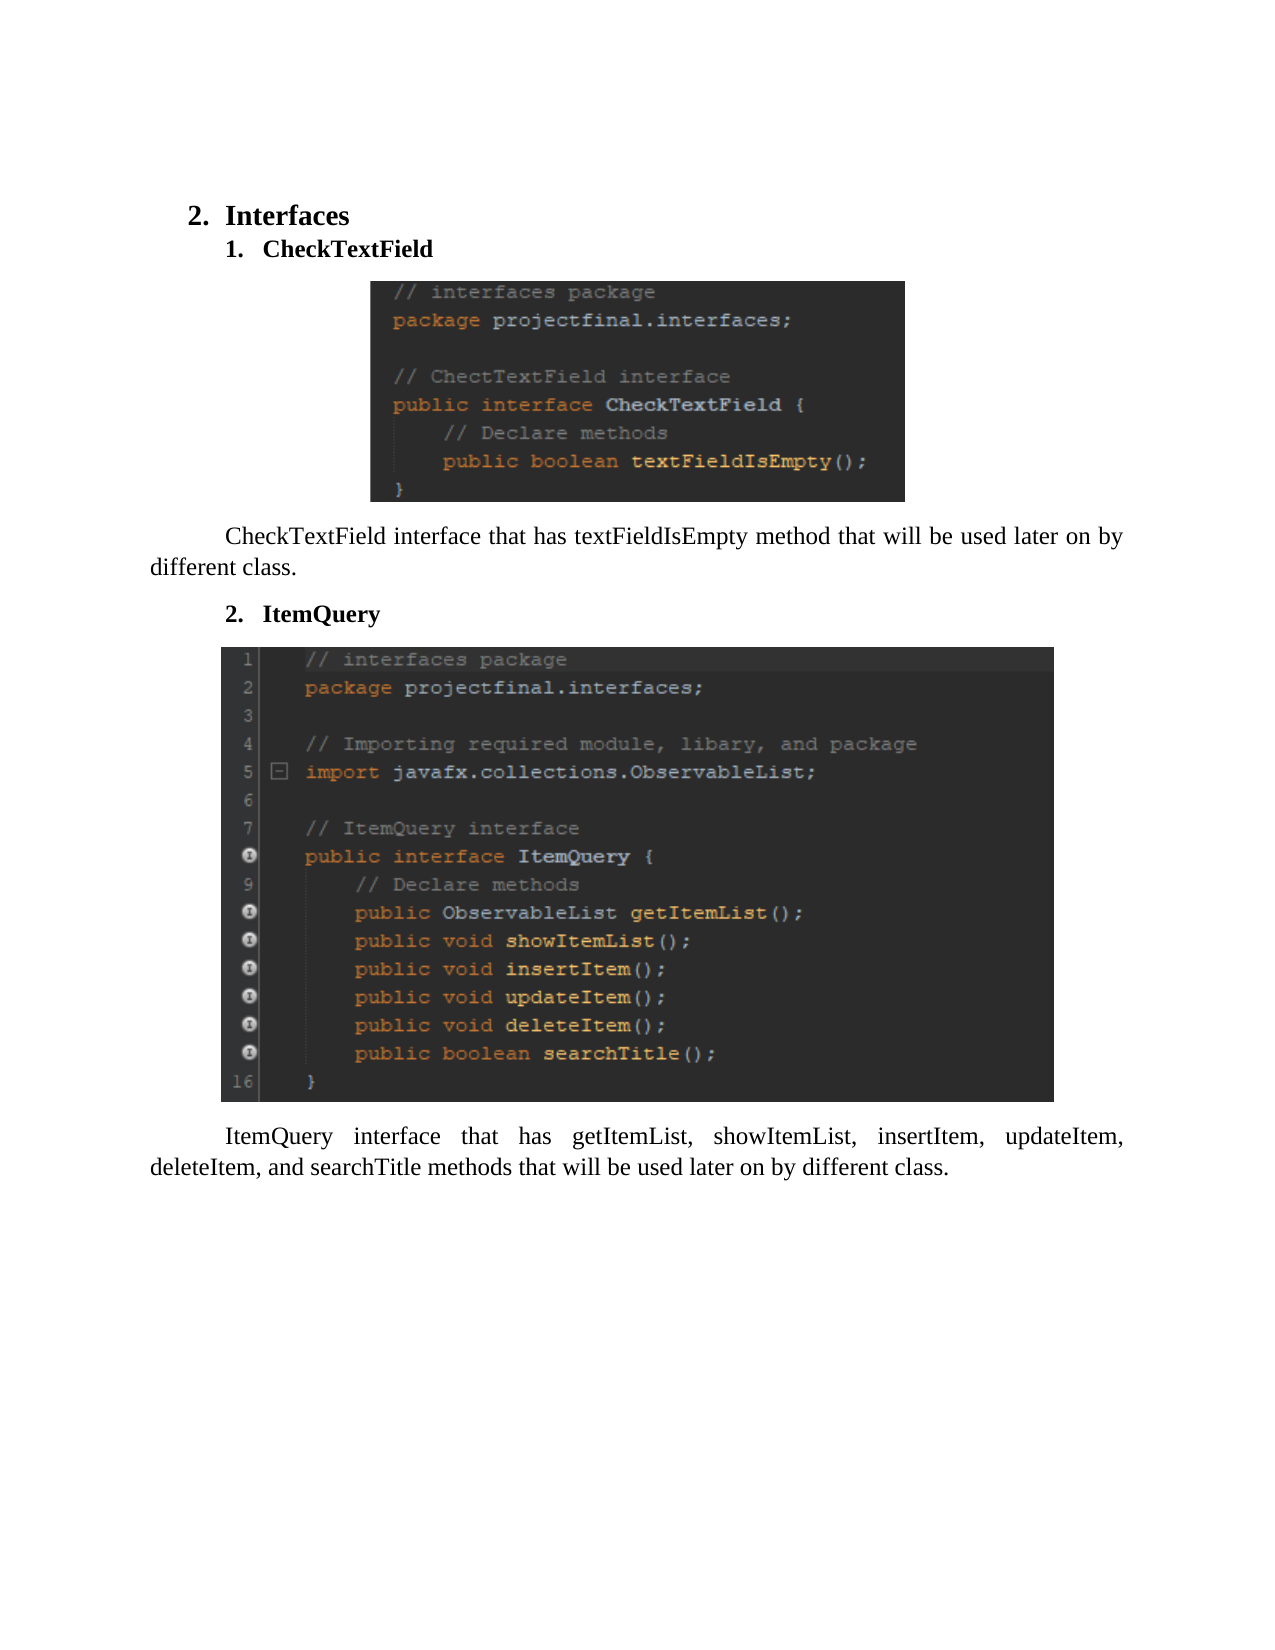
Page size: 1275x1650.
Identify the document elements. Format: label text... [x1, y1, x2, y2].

picture [370, 281, 905, 502]
text ItemQuery interface that has getItemList, showItemList, insertItem, updateItem, deleteItem, and searchTitle methods that will be used later on by different class. [150, 1121, 1125, 1181]
picture [221, 647, 1054, 1102]
list ItemQuery [225, 599, 1125, 628]
list Interfaces [187, 198, 1125, 231]
list CheckTextField [225, 234, 1125, 263]
text CheckTextField interface that has textFieldIsEmpty method that will be used later on by different class. [150, 521, 1125, 581]
